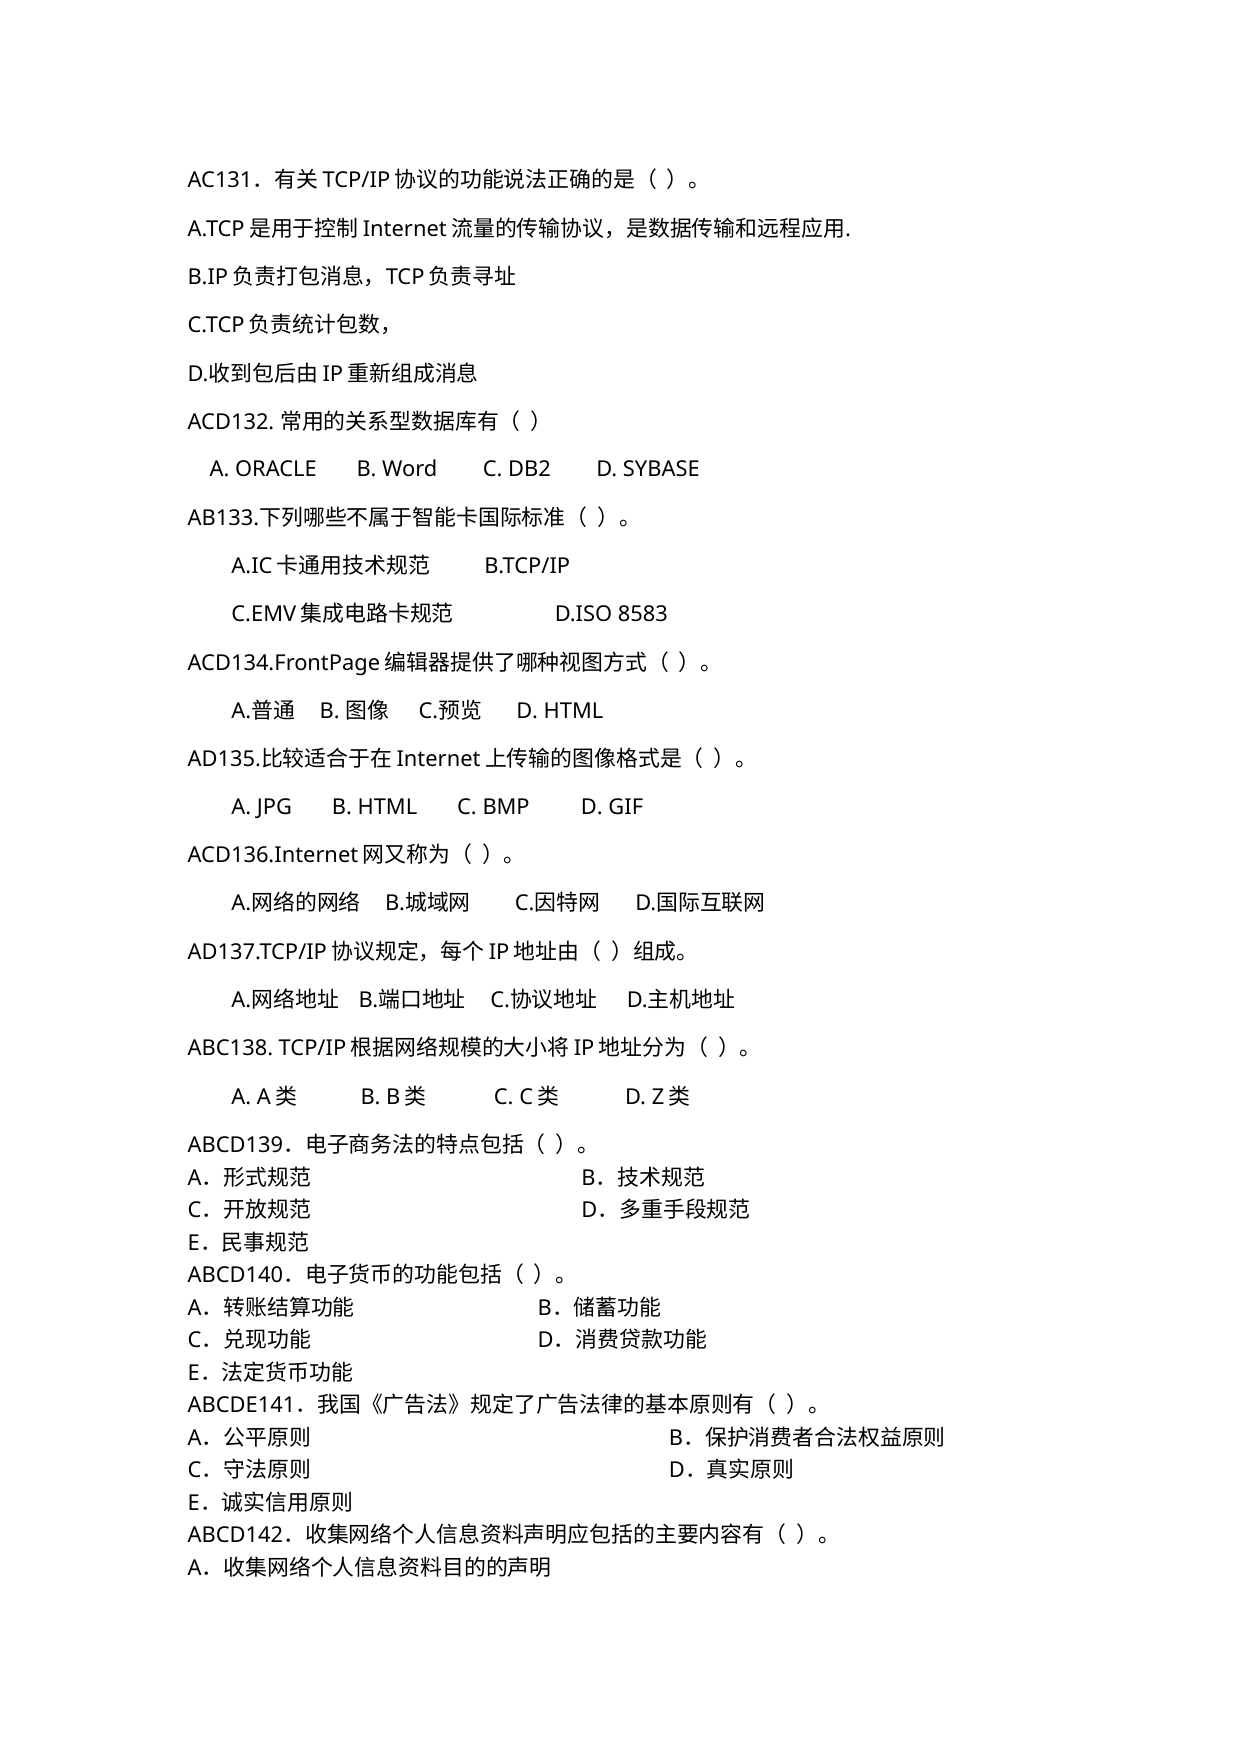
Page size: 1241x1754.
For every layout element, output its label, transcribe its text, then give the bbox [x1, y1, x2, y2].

text A．公平原则 B．保护消费者合法权益原则 [187, 1419, 1053, 1452]
text ABCD140．电子货币的功能包括（ ）。 [187, 1257, 1053, 1289]
text A.IC卡通用技术规范 B.TCP/IP [231, 548, 1053, 580]
text A.普通 B. 图像 C.预览 D. HTML [231, 693, 1053, 725]
text B.IP负责打包消息，TCP负责寻址 [187, 259, 1053, 291]
text C．守法原则 D．真实原则 [187, 1452, 1053, 1484]
text A. ORACLE B. Word C. DB2 D. SYBASE [187, 452, 1053, 484]
text D.收到包后由IP重新组成消息 [187, 355, 1053, 388]
text A. A类 B. B类 C. C类 D. Z类 [231, 1078, 1053, 1111]
text A．转账结算功能 B．储蓄功能 [187, 1289, 1053, 1322]
text A. JPG B. HTML C. BMP D. GIF [231, 789, 1053, 822]
text ACD132. 常用的关系型数据库有（ ） [187, 404, 1053, 436]
text C.TCP负责统计包数， [187, 307, 1053, 339]
text C．兑现功能 D．消费贷款功能 [187, 1322, 1053, 1354]
text ACD136.Internet网又称为（ ）。 [187, 837, 1053, 869]
text ACD134.FrontPage编辑器提供了哪种视图方式（ ）。 [187, 644, 1053, 677]
text AD137.TCP/IP协议规定，每个IP地址由（ ）组成。 [187, 933, 1053, 966]
text E．诚实信用原则 [187, 1484, 1053, 1517]
text E．民事规范 [187, 1224, 1053, 1257]
text A.TCP是用于控制Internet流量的传输协议，是数据传输和远程应用. [187, 210, 1053, 243]
text AB133.下列哪些不属于智能卡国际标准（ ）。 [187, 499, 1053, 532]
text A.网络的网络 B.城域网 C.因特网 D.国际互联网 [231, 885, 1053, 918]
text A．形式规范 B．技术规范 [187, 1159, 1053, 1192]
text ABCD142．收集网络个人信息资料声明应包括的主要内容有（ ）。 [187, 1517, 1053, 1549]
text ABCD139．电子商务法的特点包括（ ）。 [187, 1127, 1053, 1159]
text C.EMV集成电路卡规范 D.ISO 8583 [231, 596, 1053, 628]
text AD135.比较适合于在Internet上传输的图像格式是（ ）。 [187, 741, 1053, 773]
text E．法定货币功能 [187, 1354, 1053, 1387]
text AC131．有关TCP/IP协议的功能说法正确的是（ ）。 [187, 162, 1053, 194]
text ABC138. TCP/IP根据网络规模的大小将IP地址分为（ ）。 [187, 1030, 1053, 1063]
text C．开放规范 D．多重手段规范 [187, 1192, 1053, 1224]
text ABCDE141．我国《广告法》规定了广告法律的基本原则有（ ）。 [187, 1387, 1053, 1419]
text A.网络地址 B.端口地址 C.协议地址 D.主机地址 [231, 982, 1053, 1014]
text A．收集网络个人信息资料目的的声明 [187, 1549, 1053, 1582]
